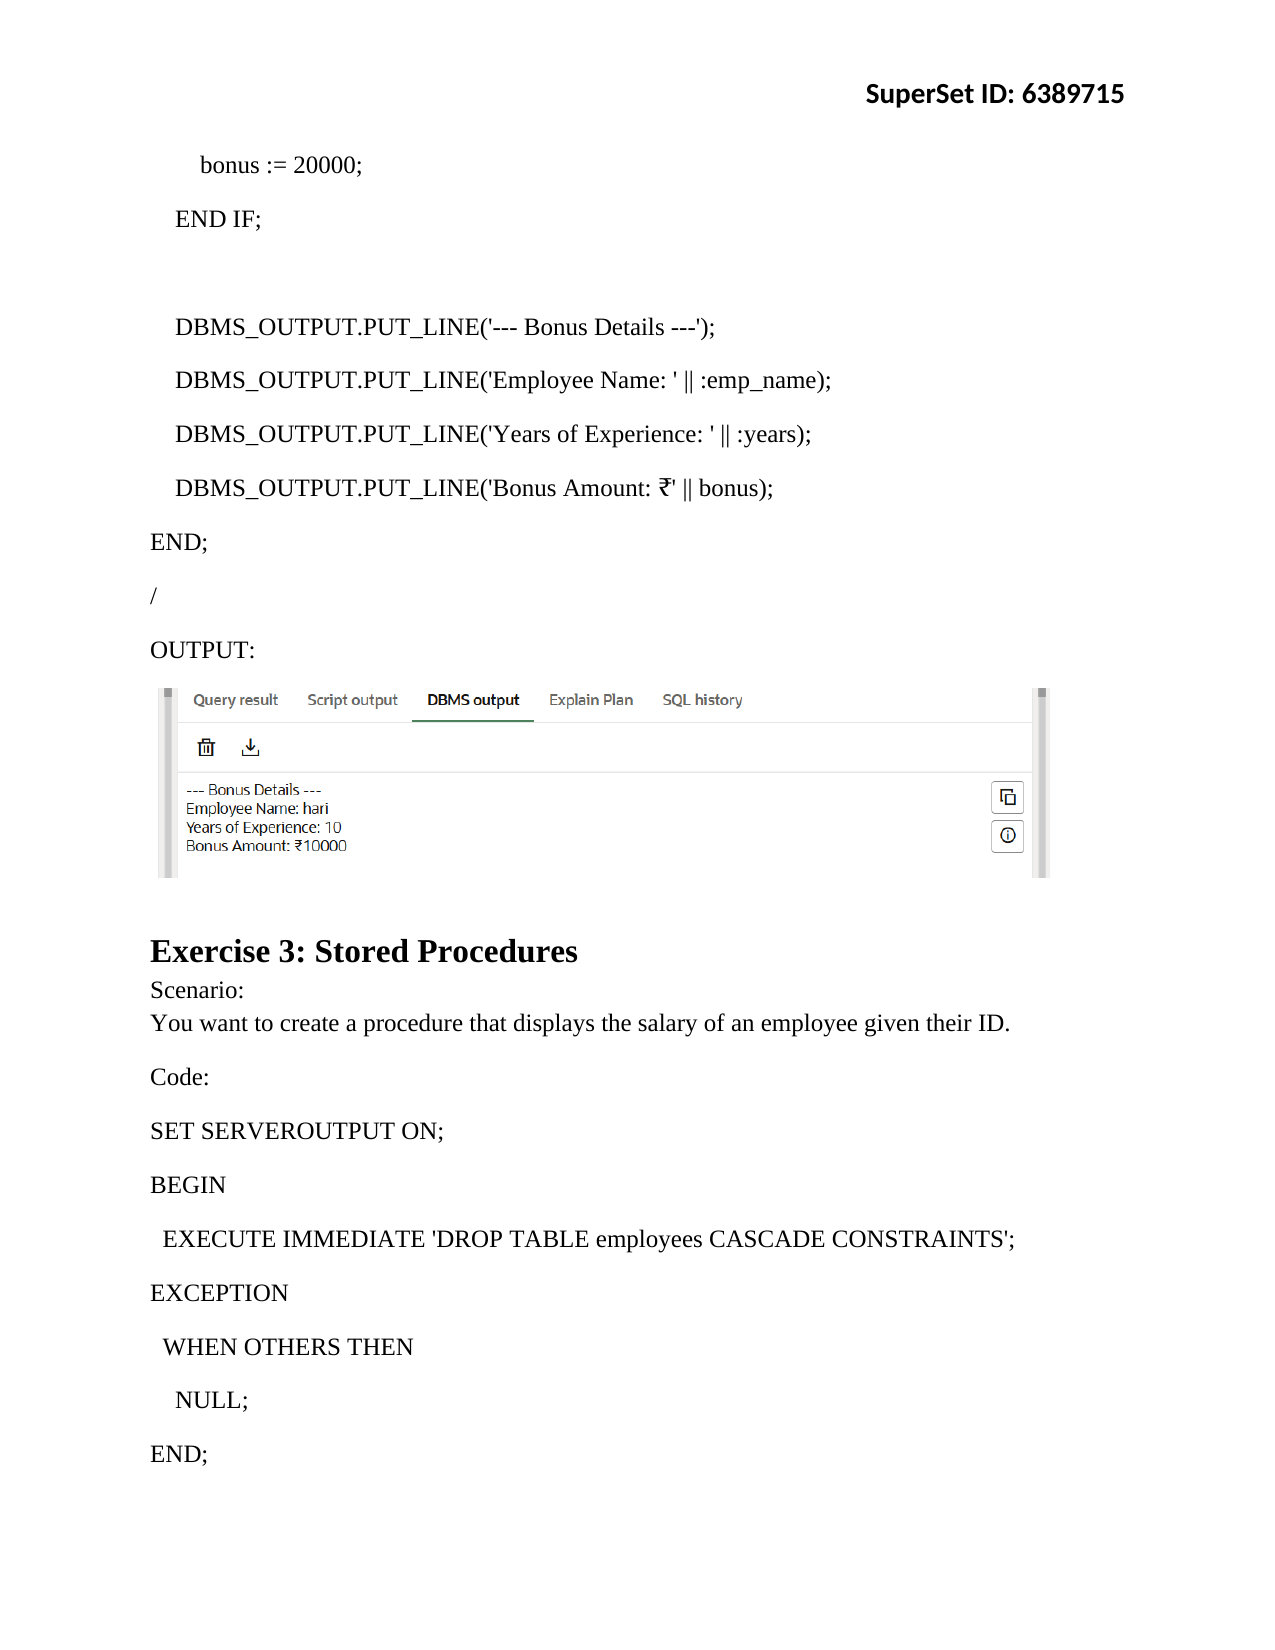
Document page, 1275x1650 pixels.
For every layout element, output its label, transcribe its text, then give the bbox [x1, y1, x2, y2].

picture [150, 688, 1050, 878]
text DBMS_OUTPUT.PUT_LINE('Employee Name: ' || :emp_name); [150, 365, 1125, 394]
text / [150, 581, 1125, 609]
text OUTPUT: [150, 635, 1125, 663]
text NULL; [150, 1386, 1125, 1414]
text EXCEPTION [150, 1278, 1125, 1307]
text DBMS_OUTPUT.PUT_LINE('Bonus Amount: ₹' || bonus); [150, 473, 1125, 502]
text bonus := 20000; [150, 150, 1125, 179]
text DBMS_OUTPUT.PUT_LINE('--- Bonus Details ---'); [150, 312, 1125, 340]
text END; [150, 1439, 1125, 1468]
subtitle Exercise 3: Stored Procedures [150, 931, 1125, 970]
text END IF; [150, 204, 1125, 233]
text DBMS_OUTPUT.PUT_LINE('Years of Experience: ' || :years); [150, 419, 1125, 448]
text END; [150, 527, 1125, 556]
text WHEN OTHERS THEN [150, 1332, 1125, 1360]
text BEGIN [150, 1170, 1125, 1199]
text SET SERVEROUTPUT ON; [150, 1116, 1125, 1145]
text Code: [150, 1062, 1125, 1091]
text Scenario: You want to create a procedure that displays the salary of an employee given their ID. [150, 976, 1125, 1037]
text EXECUTE IMMEDIATE 'DROP TABLE employees CASCADE CONSTRAINTS'; [150, 1224, 1125, 1253]
